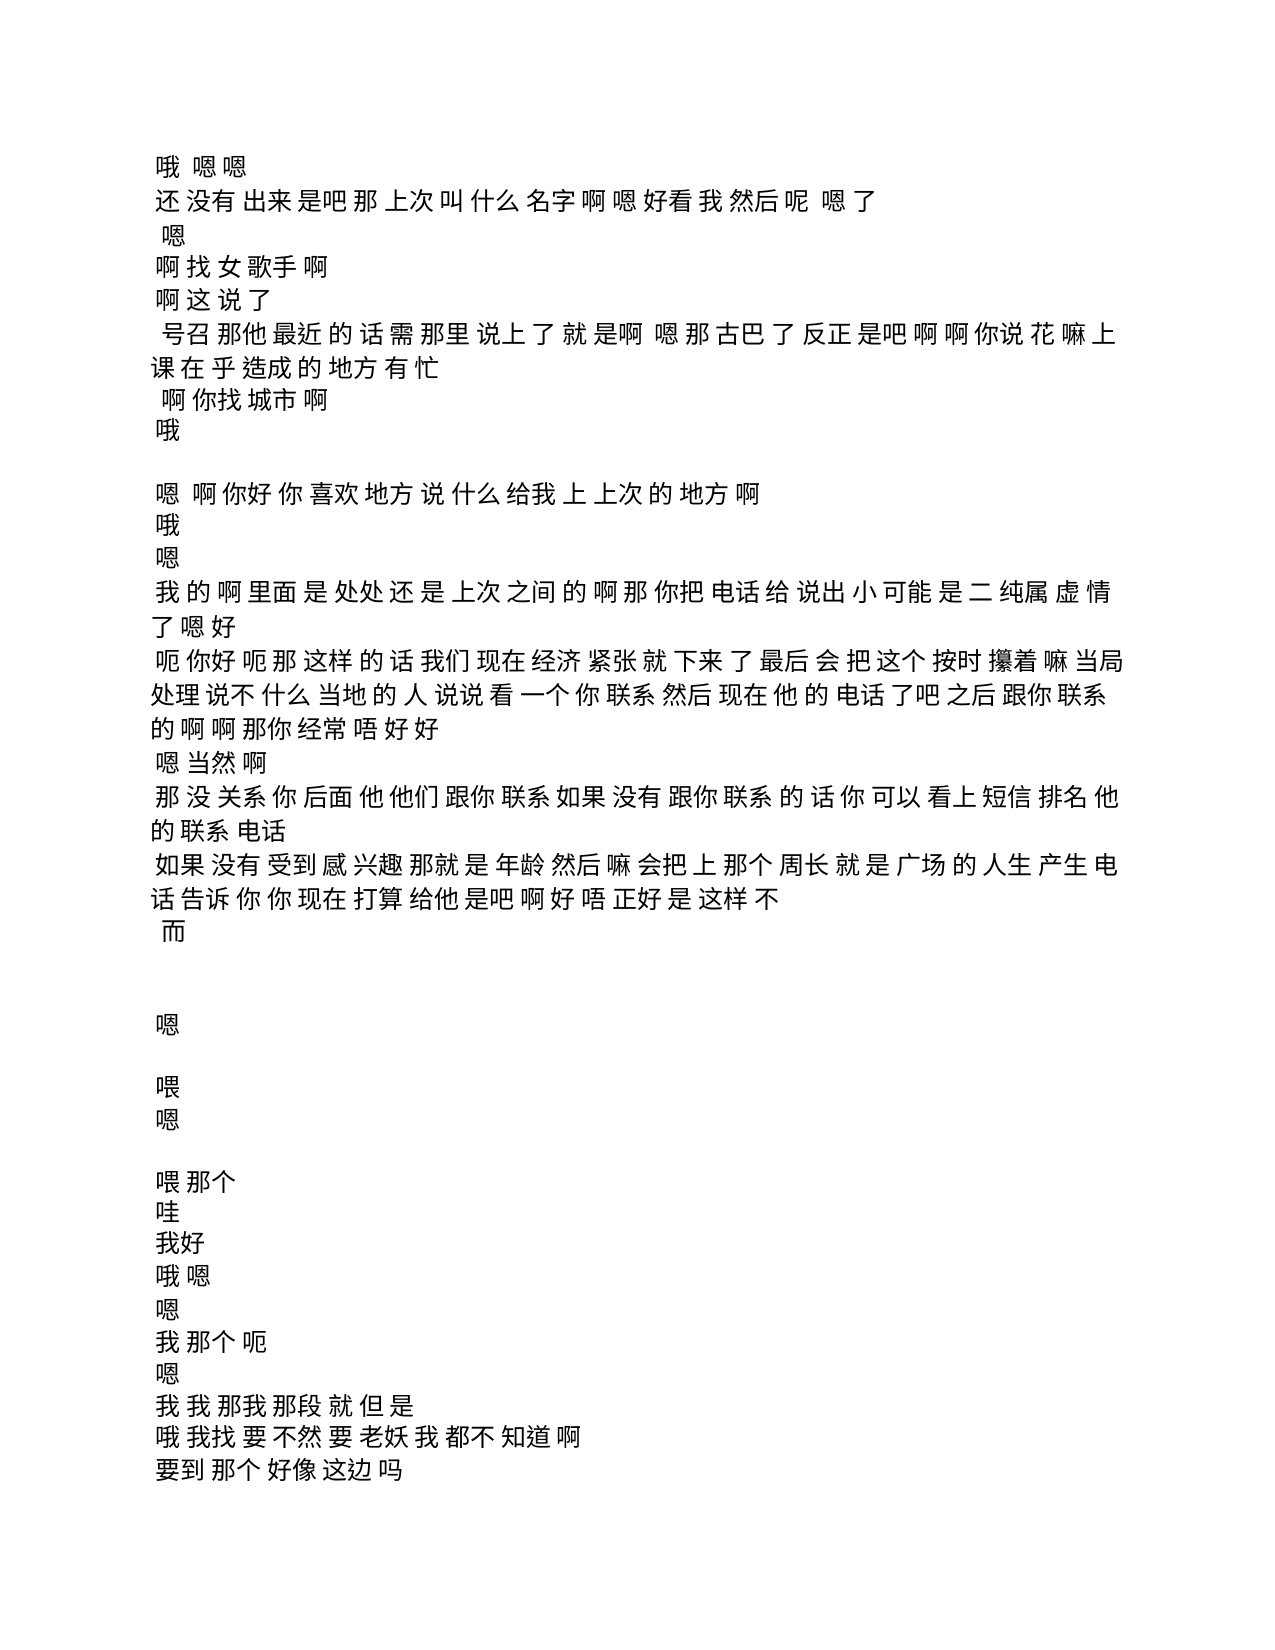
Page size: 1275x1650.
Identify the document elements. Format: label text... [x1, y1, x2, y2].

text 嗯 当然 啊 [150, 745, 1125, 779]
text 我 那个 呃 [150, 1327, 1125, 1357]
text 还 没有 出来 是吧 那 上次 叫 什么 名字 啊 嗯 好看 我 然后 呢 嗯 了 [150, 184, 1125, 218]
text 嗯 [150, 1357, 1125, 1391]
text 哦 我找 要 不然 要 老妖 我 都不 知道 啊 [150, 1422, 1125, 1452]
text 嗯 啊 你好 你 喜欢 地方 说 什么 给我 上 上次 的 地方 啊 [150, 476, 1125, 511]
text 那 没 关系 你 后面 他 他们 跟你 联系 如果 没有 跟你 联系 的 话 你 可以 看上 短信 排名 他 的 联系 电话 [150, 779, 1125, 848]
text 嗯 [150, 1102, 1125, 1136]
text 要到 那个 好像 这边 吗 [150, 1452, 1125, 1486]
text 我好 [150, 1228, 1125, 1258]
text 而 [150, 916, 1125, 946]
text 嗯 [150, 1293, 1125, 1327]
text 啊 这 说 了 [150, 283, 1125, 317]
text 如果 没有 受到 感 兴趣 那就 是 年龄 然后 嘛 会把 上 那个 周长 就 是 广场 的 人生 产生 电话 告诉 你 你 现在 打算 给他 是吧 啊 好 唔 正好 是 这样 不 [150, 848, 1125, 916]
text 喂 那个 [150, 1167, 1125, 1197]
text 我 我 那我 那段 就 但 是 [150, 1391, 1125, 1422]
text 号召 那他 最近 的 话 需 那里 说上 了 就 是啊 嗯 那 古巴 了 反正 是吧 啊 啊 你说 花 嘛 上课 在 乎 造成 的 地方 有 忙 [150, 317, 1125, 385]
text 啊 你找 城市 啊 [150, 385, 1125, 415]
text 嗯 [150, 218, 1125, 252]
text 啊 找 女 歌手 啊 [150, 252, 1125, 283]
text 嗯 [150, 541, 1125, 575]
text 哦 嗯 嗯 [150, 150, 1125, 184]
text 哦 [150, 511, 1125, 541]
text 呃 你好 呃 那 这样 的 话 我们 现在 经济 紧张 就 下来 了 最后 会 把 这个 按时 攥着 嘛 当局 处理 说不 什么 当地 的 人 说说 看 一个 你 联系 然后 现在 他 的 电话 了吧 之后 跟你 联系 的 啊 啊 那你 经常 唔 好 好 [150, 643, 1125, 745]
text 喂 [150, 1072, 1125, 1102]
text 哦 [150, 415, 1125, 446]
text 嗯 [150, 1007, 1125, 1041]
text 哦 嗯 [150, 1258, 1125, 1293]
text 哇 [150, 1197, 1125, 1228]
text 我 的 啊 里面 是 处处 还 是 上次 之间 的 啊 那 你把 电话 给 说出 小 可能 是 二 纯属 虚 情 了 嗯 好 [150, 575, 1125, 643]
